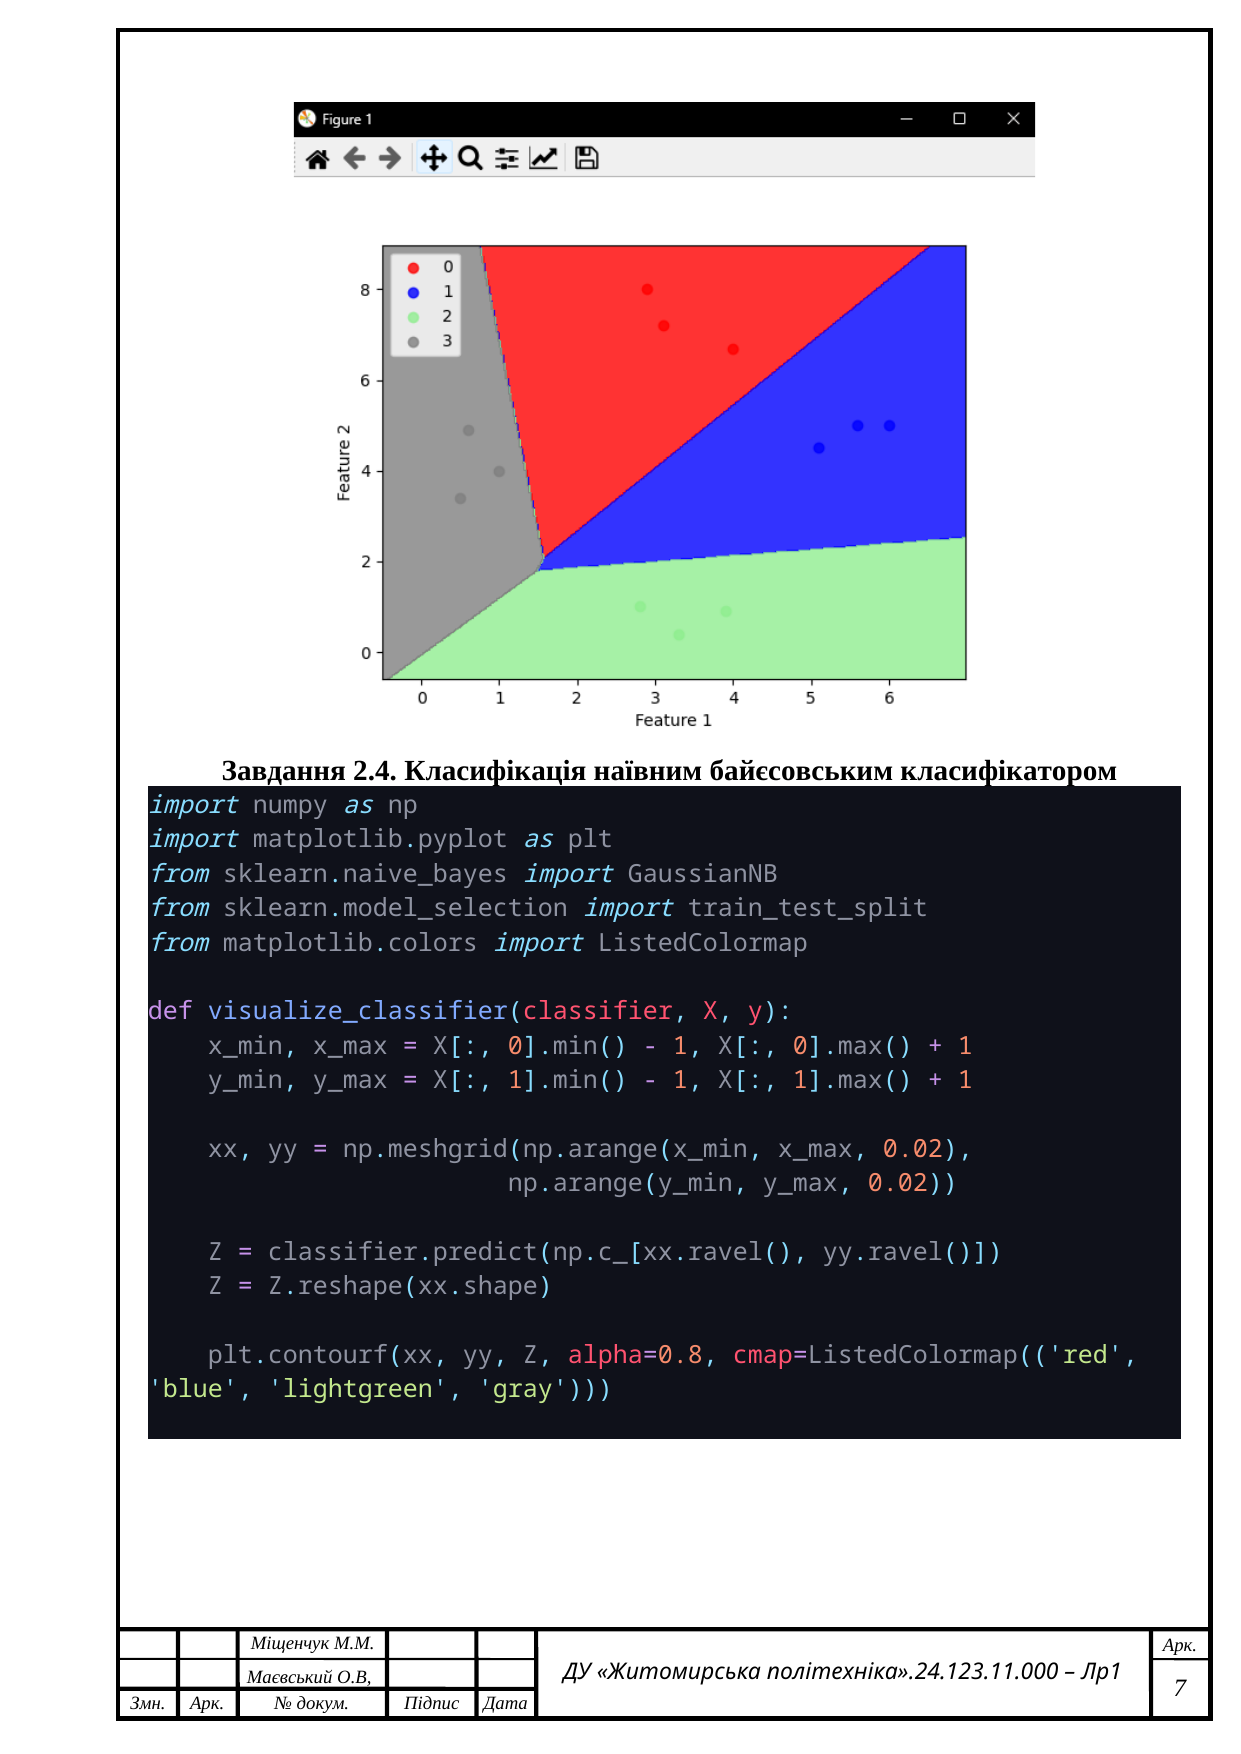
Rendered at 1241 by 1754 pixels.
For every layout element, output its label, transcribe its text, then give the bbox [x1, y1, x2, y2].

text def visualize_classifier(classifier, X, y): [148, 993, 1181, 1027]
text import numpy as np [148, 786, 1181, 821]
text Завдання 2.4. Класифікація наївним байєсовським класифікатором [148, 753, 1181, 786]
text y_min, y_max = X[:, 1].min() - 1, X[:, 1].max() + 1 [148, 1061, 1181, 1096]
text from sklearn.naive_bayes import GaussianNB [148, 855, 1181, 889]
text x_min, x_max = X[:, 0].min() - 1, X[:, 0].max() + 1 [148, 1027, 1181, 1061]
text xx, yy = np.meshgrid(np.arange(x_min, x_max, 0.02), [148, 1130, 1181, 1164]
text import matplotlib.pyplot as plt [148, 821, 1181, 855]
text from matplotlib.colors import ListedColormap [148, 924, 1181, 958]
text plt.contourf(xx, yy, Z, alpha=0.8, cmap=ListedColormap(('red', 'blue', 'lightgreen', 'gray'))) [148, 1336, 1181, 1405]
text Z = Z.reshape(xx.shape) [148, 1268, 1181, 1302]
text np.arange(y_min, y_max, 0.02)) [148, 1164, 1181, 1199]
picture [293, 102, 1036, 739]
text from sklearn.model_selection import train_test_split [148, 889, 1181, 924]
text Z = classifier.predict(np.c_[xx.ravel(), yy.ravel()]) [148, 1233, 1181, 1268]
